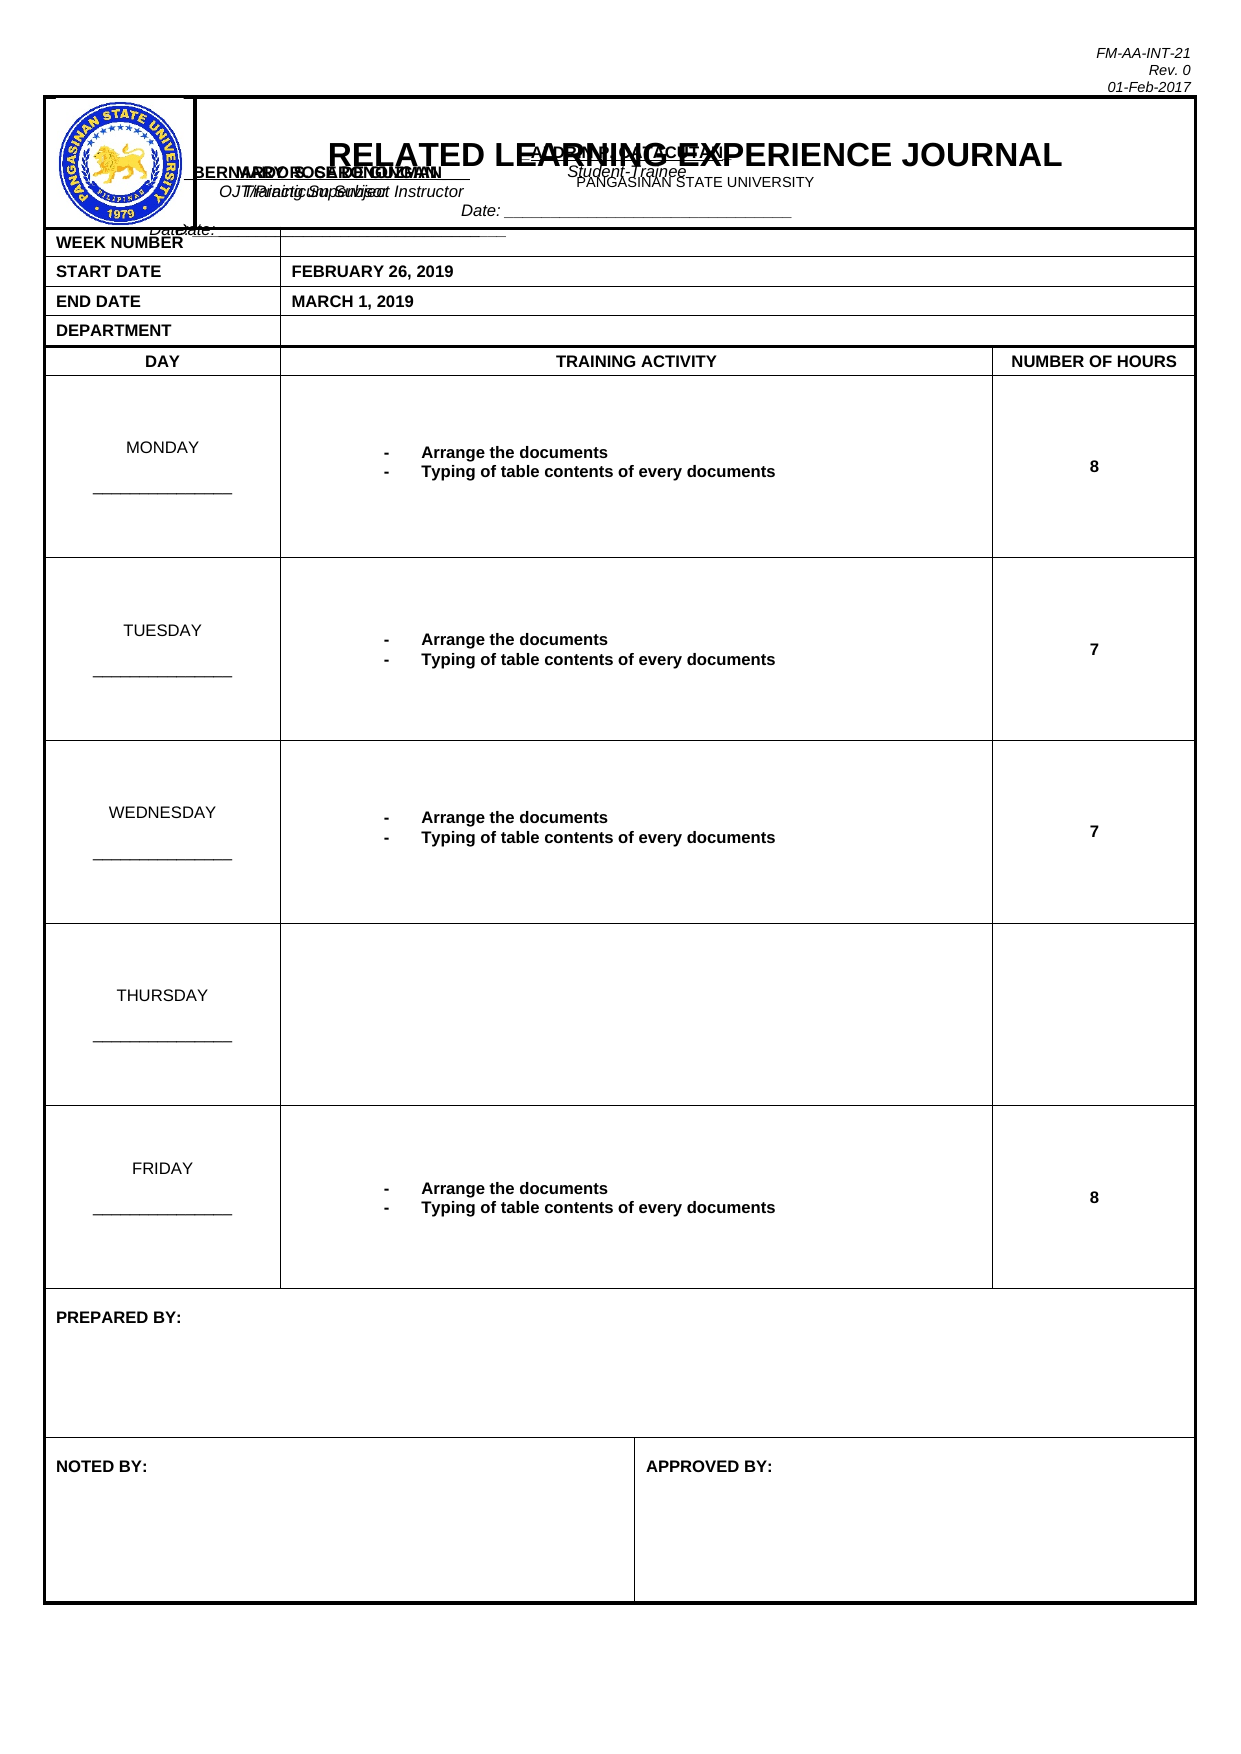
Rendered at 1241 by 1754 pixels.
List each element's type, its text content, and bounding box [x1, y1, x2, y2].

table_cell Arrange the documents Typing of table contents of every documents [281, 741, 992, 923]
table_cell NUMBER OF HOURS [993, 348, 1194, 374]
table_cell WEDNESDAY _______________ [46, 741, 280, 923]
table_cell END DATE [46, 287, 280, 315]
table_cell [281, 924, 992, 1105]
table_cell Arrange the documents Typing of table contents of every documents [281, 558, 992, 740]
table_cell TRAINING ACTIVITY [281, 348, 992, 374]
table_header RELATED LEARNING EXPERIENCE JOURNAL PANGASINAN STATE UNIVERSITY [197, 99, 1194, 227]
table_cell 8 [993, 1106, 1194, 1288]
table_header [184, 99, 193, 227]
table_header [46, 99, 55, 227]
table_cell [993, 924, 1194, 1105]
table_cell NOTED BY: [46, 1438, 634, 1601]
table_cell Arrange the documents Typing of table contents of every documents [281, 1106, 992, 1288]
table_cell MARCH 1, 2019 [281, 287, 1194, 315]
table_cell PREPARED BY: [46, 1289, 1194, 1437]
table_cell TUESDAY _______________ [46, 558, 280, 740]
table_cell [281, 316, 1194, 345]
table_cell APPROVED BY: [635, 1438, 1194, 1601]
table_cell FRIDAY _______________ [46, 1106, 280, 1288]
table_cell WEEK NUMBER [46, 230, 280, 256]
picture [55, 98, 184, 227]
table_cell Arrange the documents Typing of table contents of every documents [281, 376, 992, 557]
table_cell 7 [993, 558, 1194, 740]
table_cell THURSDAY _______________ [46, 924, 280, 1105]
table_cell 7 [993, 741, 1194, 923]
table_cell DAY [46, 348, 280, 374]
table_cell [281, 230, 1194, 256]
table_cell START DATE [46, 257, 280, 286]
table_cell DEPARTMENT [46, 316, 280, 345]
table_cell MONDAY _______________ [46, 376, 280, 557]
table_cell FEBRUARY 26, 2019 [281, 257, 1194, 286]
table_cell 8 [993, 376, 1194, 557]
